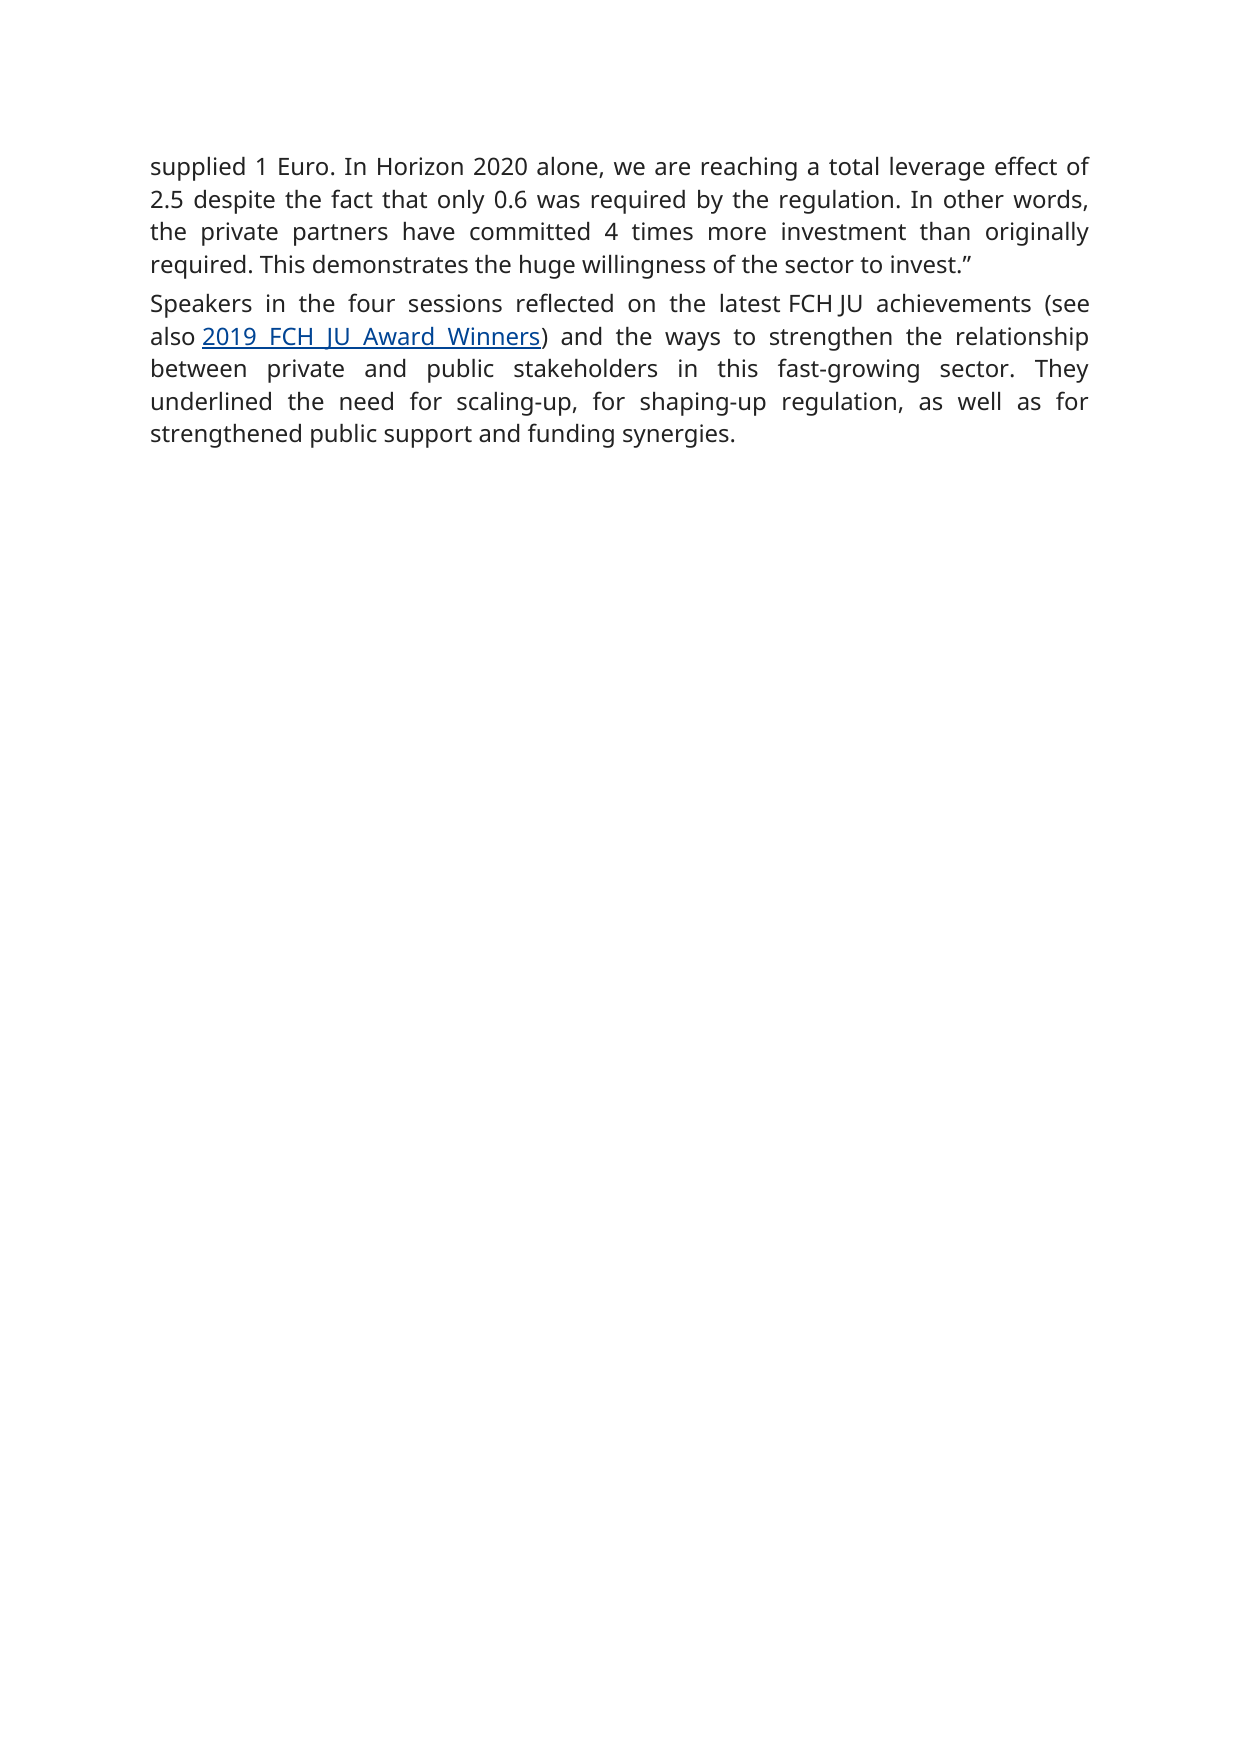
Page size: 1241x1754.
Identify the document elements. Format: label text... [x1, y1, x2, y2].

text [150, 150, 1090, 280]
text Speakers in the four sessions reflected on the latest FCH JU achievements (see also 2019 FCH JU Award Winners) and the ways to strengthen the relationship between private and public stakeholders in this fast-growing sector. They underlined the need for scaling-up, for shaping-up regulation, as well as for strengthened public support and funding synergies. [150, 287, 1090, 450]
